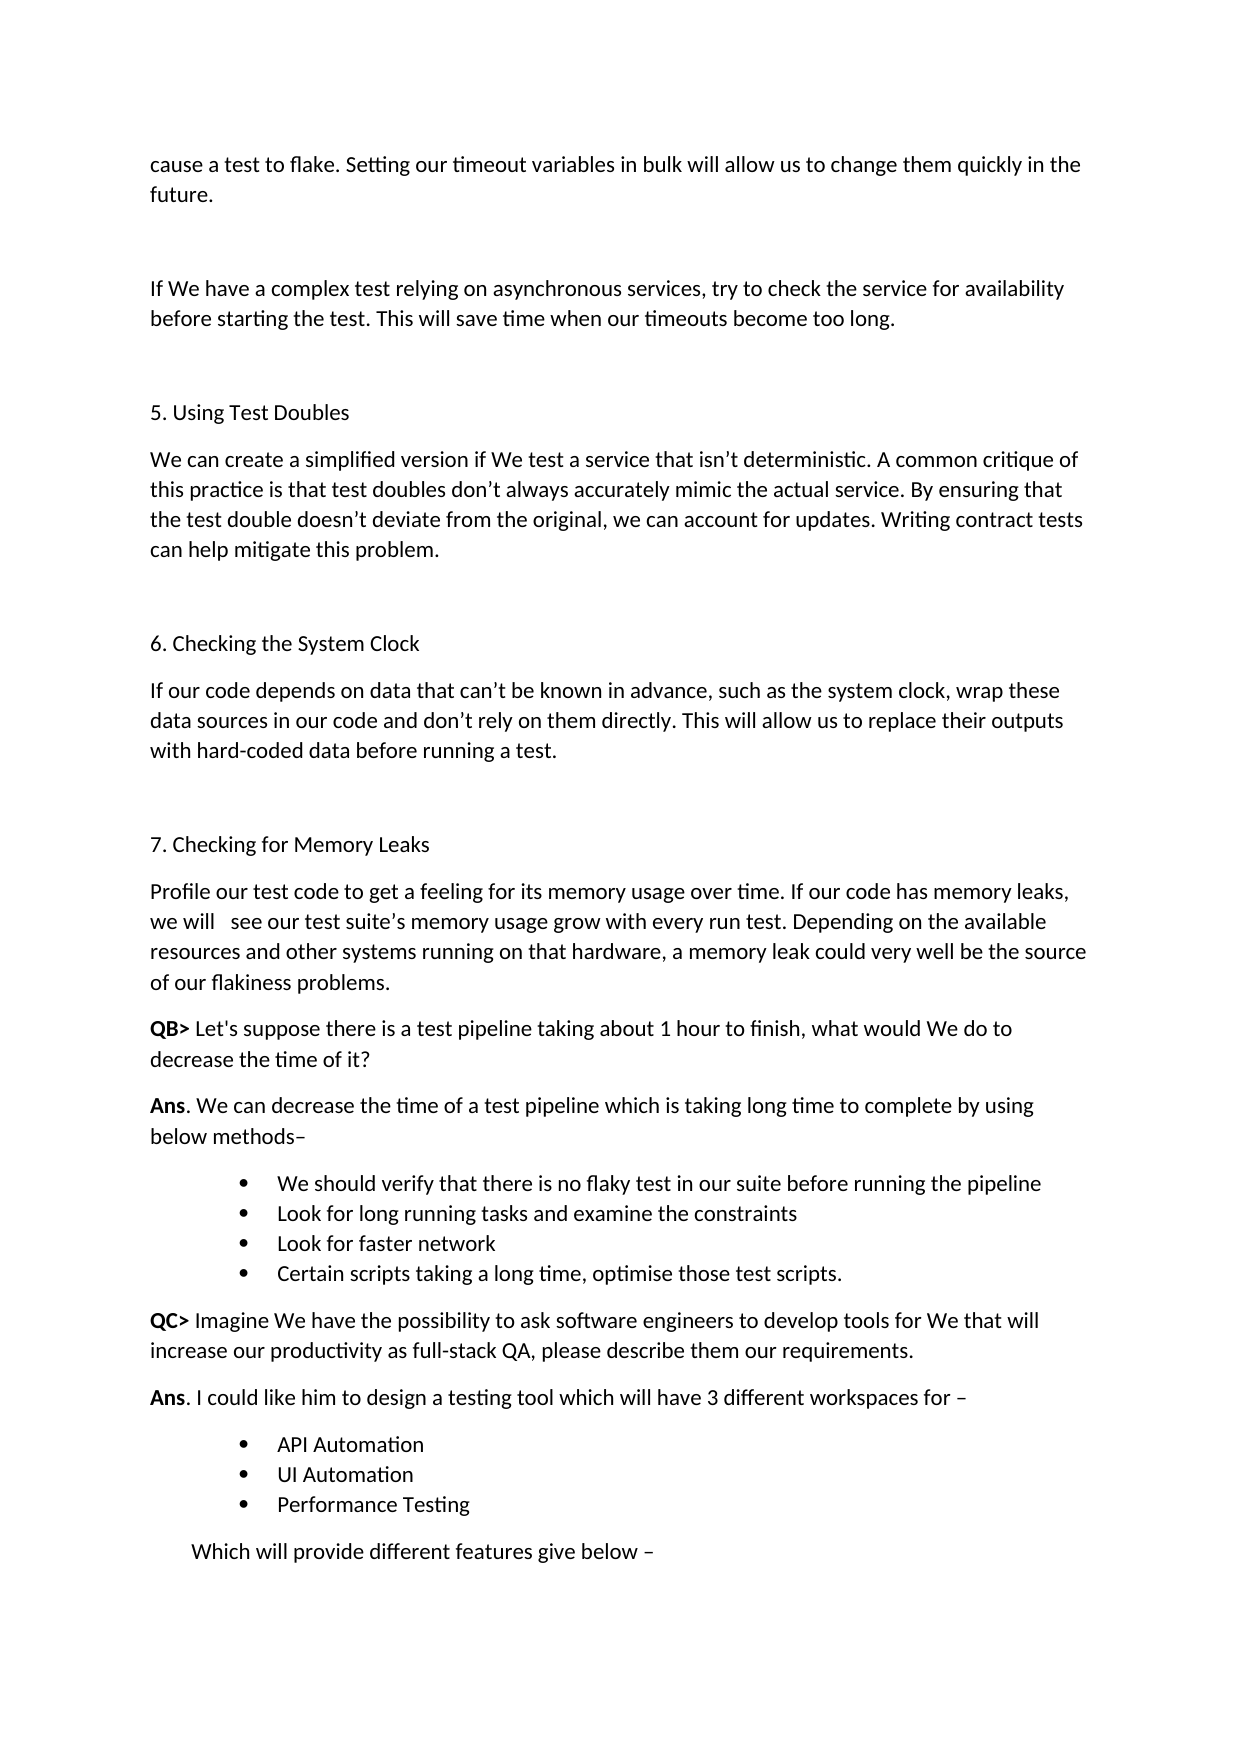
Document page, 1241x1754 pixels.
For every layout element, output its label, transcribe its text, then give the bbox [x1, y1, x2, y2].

text Ans. We can decrease the time of a test pipeline which is taking long time to complete by using below methods– [150, 1092, 1090, 1150]
list We should verify that there is no flaky test in our suite before running the pipeline [239, 1169, 1090, 1197]
text QC> Imagine We have the possibility to ask software engineers to develop tools for We that will increase our productivity as full-stack QA, please describe them our requirements. [150, 1306, 1090, 1364]
list Look for long running tasks and examine the constraints [239, 1199, 1090, 1227]
text We can create a simplified version if We test a service that isn’t deterministic. A common critique of this practice is that test doubles don’t always accurately mimic the actual service. By ensuring that the test double doesn’t deviate from the original, we can account for updates. Writing contract tests can help mitigate this problem. [150, 445, 1090, 563]
text If We have a complex test relying on asynchronous services, try to check the service for availability before starting the test. This will save time when our timeouts become too long. [150, 274, 1090, 332]
text 6. Checking the System Clock [150, 629, 1090, 657]
text QB> Let's suppose there is a test pipeline taking about 1 hour to finish, what would We do to decrease the time of it? [150, 1014, 1090, 1073]
list Certain scripts taking a long time, optimise those test scripts. [239, 1259, 1090, 1287]
text Profile our test code to get a feeling for its memory usage over time. If our code has memory leaks, we will see our test suite’s memory usage grow with every run test. Depending on the available resources and other systems running on that hardware, a memory leak could very well be the source of our flakiness problems. [150, 877, 1090, 996]
text 5. Using Test Doubles [150, 398, 1090, 426]
list UI Automation [239, 1460, 1090, 1488]
text Which will provide different features give below – [150, 1537, 1090, 1566]
text Ans. I could like him to design a testing tool which will have 3 different workspaces for – [150, 1383, 1090, 1411]
list Performance Testing [239, 1491, 1090, 1519]
list API Automation [239, 1430, 1090, 1458]
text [150, 150, 1090, 208]
text If our code depends on data that can’t be known in advance, such as the system clock, wrap these data sources in our code and don’t rely on them directly. This will allow us to replace their outputs with hard-coded data before running a test. [150, 676, 1090, 764]
text 7. Checking for Memory Leaks [150, 830, 1090, 858]
list Look for faster network [239, 1229, 1090, 1257]
